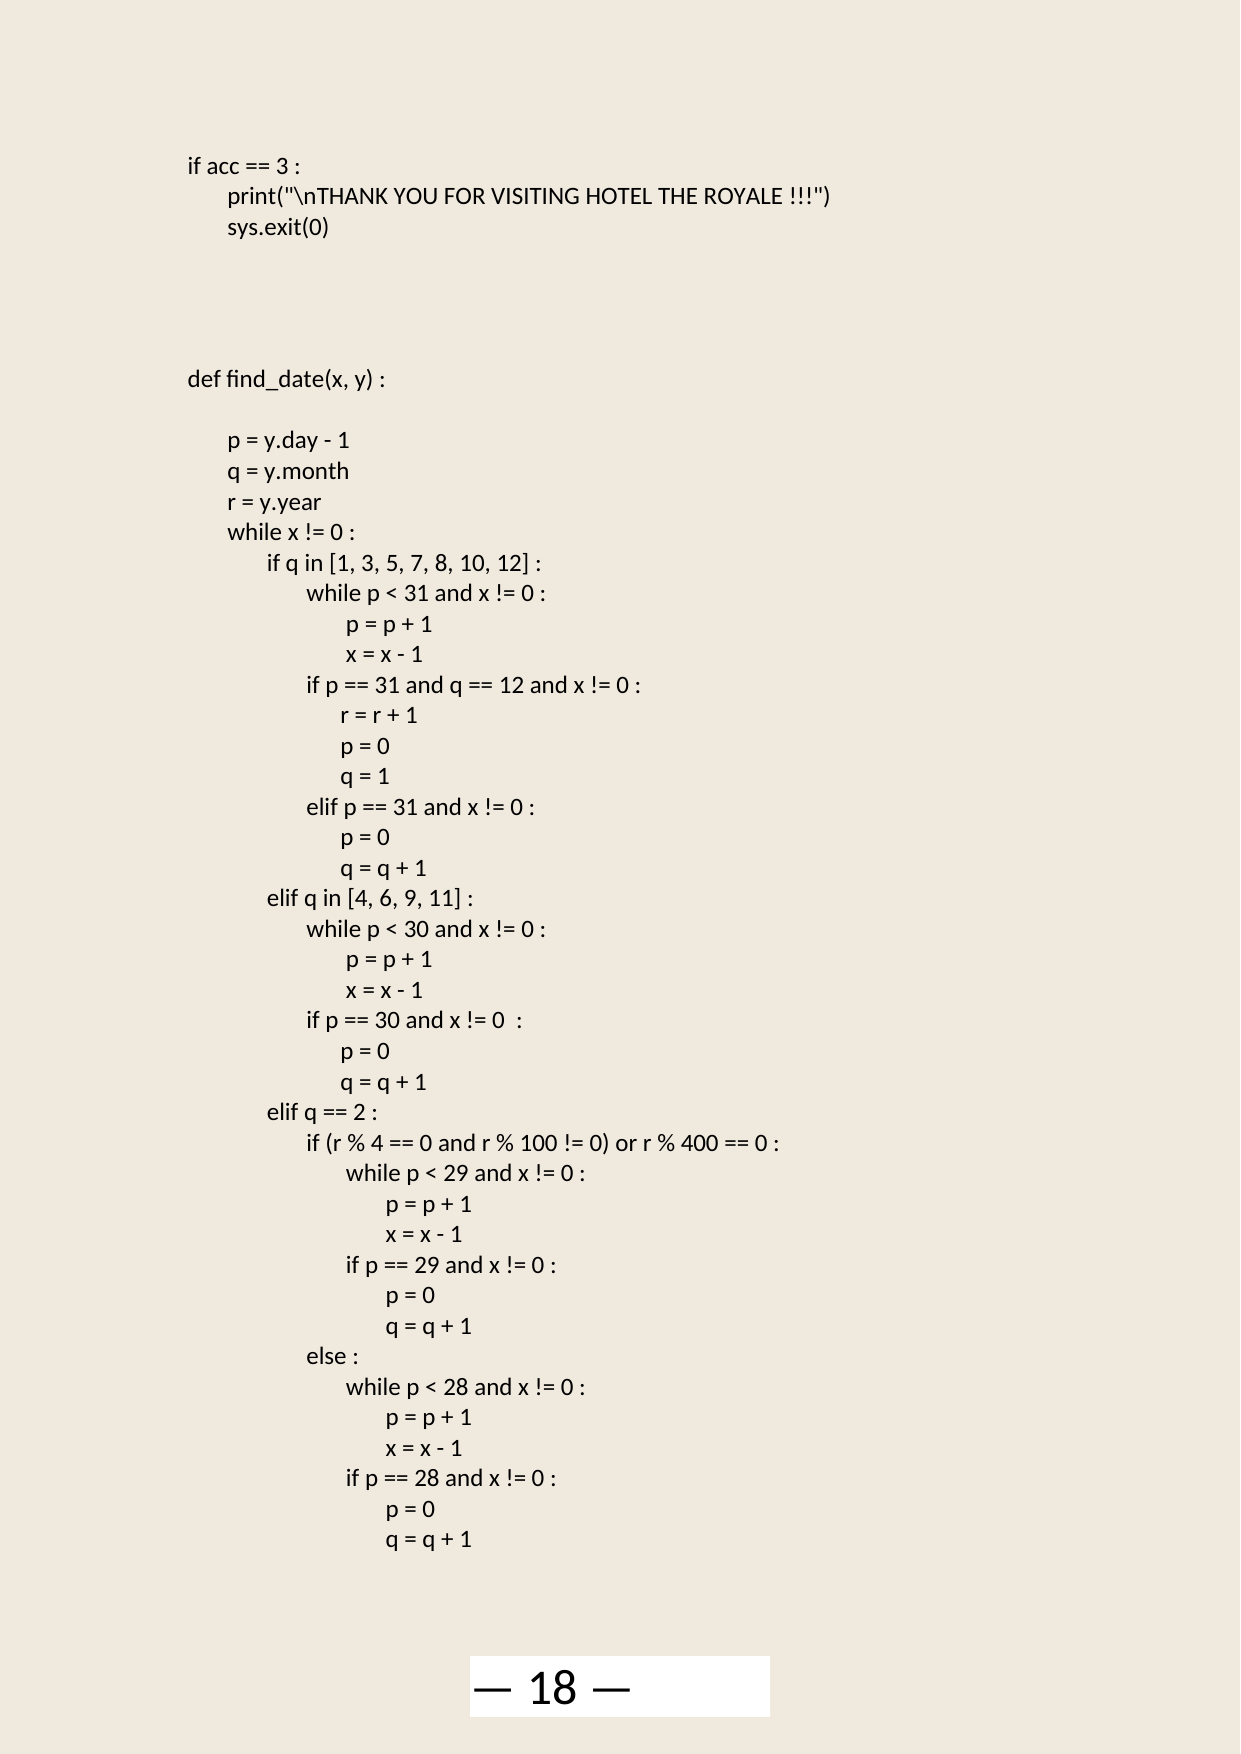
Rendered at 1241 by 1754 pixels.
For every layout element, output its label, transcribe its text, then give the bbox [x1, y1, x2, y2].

text elif q in [4, 6, 9, 11] : [187, 882, 1053, 913]
text p = y.day - 1 [187, 425, 1053, 455]
text p = p + 1 [187, 608, 1053, 638]
text x = x - 1 [187, 638, 1053, 669]
text while x != 0 : [187, 516, 1053, 547]
text p = p + 1 [187, 1188, 1053, 1218]
text r = y.year [187, 486, 1053, 516]
text x = x - 1 [187, 974, 1053, 1004]
text x = x - 1 [187, 1432, 1053, 1462]
text while p < 30 and x != 0 : [187, 913, 1053, 943]
text q = q + 1 [187, 852, 1053, 882]
text if p == 30 and x != 0 : [187, 1004, 1053, 1035]
text p = 0 [187, 730, 1053, 760]
text elif p == 31 and x != 0 : [187, 791, 1053, 821]
text while p < 29 and x != 0 : [187, 1157, 1053, 1188]
text x = x - 1 [187, 1218, 1053, 1249]
text if p == 29 and x != 0 : [187, 1249, 1053, 1279]
text if (r % 4 == 0 and r % 100 != 0) or r % 400 == 0 : [187, 1127, 1053, 1157]
text p = p + 1 [187, 1401, 1053, 1432]
text while p < 28 and x != 0 : [187, 1371, 1053, 1401]
text p = 0 [187, 821, 1053, 852]
text q = q + 1 [187, 1066, 1053, 1096]
text p = p + 1 [187, 943, 1053, 974]
text else : [187, 1340, 1053, 1371]
text q = y.month [187, 455, 1053, 486]
text if q in [1, 3, 5, 7, 8, 10, 12] : [187, 547, 1053, 577]
text elif q == 2 : [187, 1096, 1053, 1127]
text while p < 31 and x != 0 : [187, 577, 1053, 608]
text q = 1 [187, 760, 1053, 791]
text q = q + 1 [187, 1523, 1053, 1554]
text sys.exit(0) [187, 211, 1053, 242]
text p = 0 [187, 1035, 1053, 1066]
text q = q + 1 [187, 1310, 1053, 1340]
text if acc == 3 : [187, 150, 1053, 181]
text def find_date(x, y) : [187, 364, 1053, 394]
text p = 0 [187, 1493, 1053, 1523]
text p = 0 [187, 1279, 1053, 1310]
text r = r + 1 [187, 699, 1053, 730]
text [187, 181, 1053, 211]
text if p == 28 and x != 0 : [187, 1462, 1053, 1493]
text if p == 31 and q == 12 and x != 0 : [187, 669, 1053, 699]
